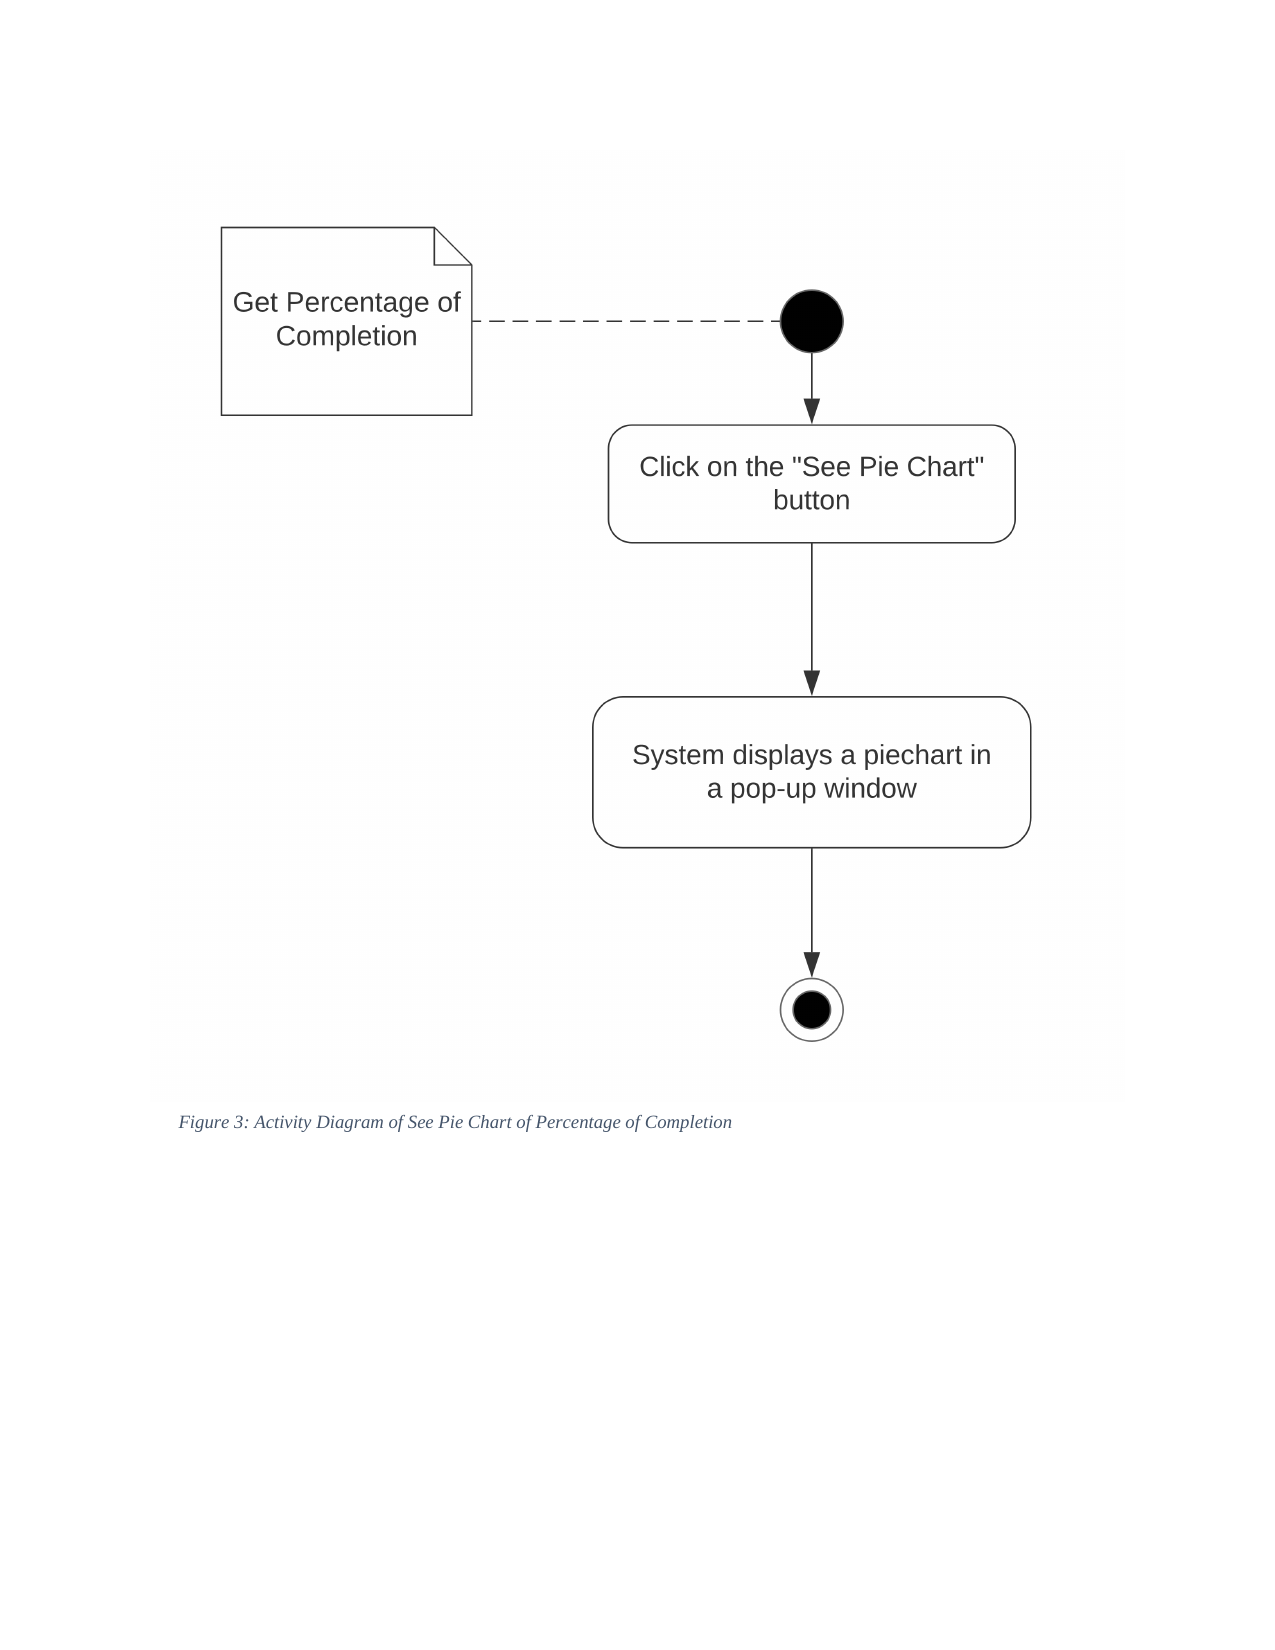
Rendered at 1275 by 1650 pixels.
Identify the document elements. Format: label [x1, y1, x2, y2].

picture [150, 150, 1125, 1102]
